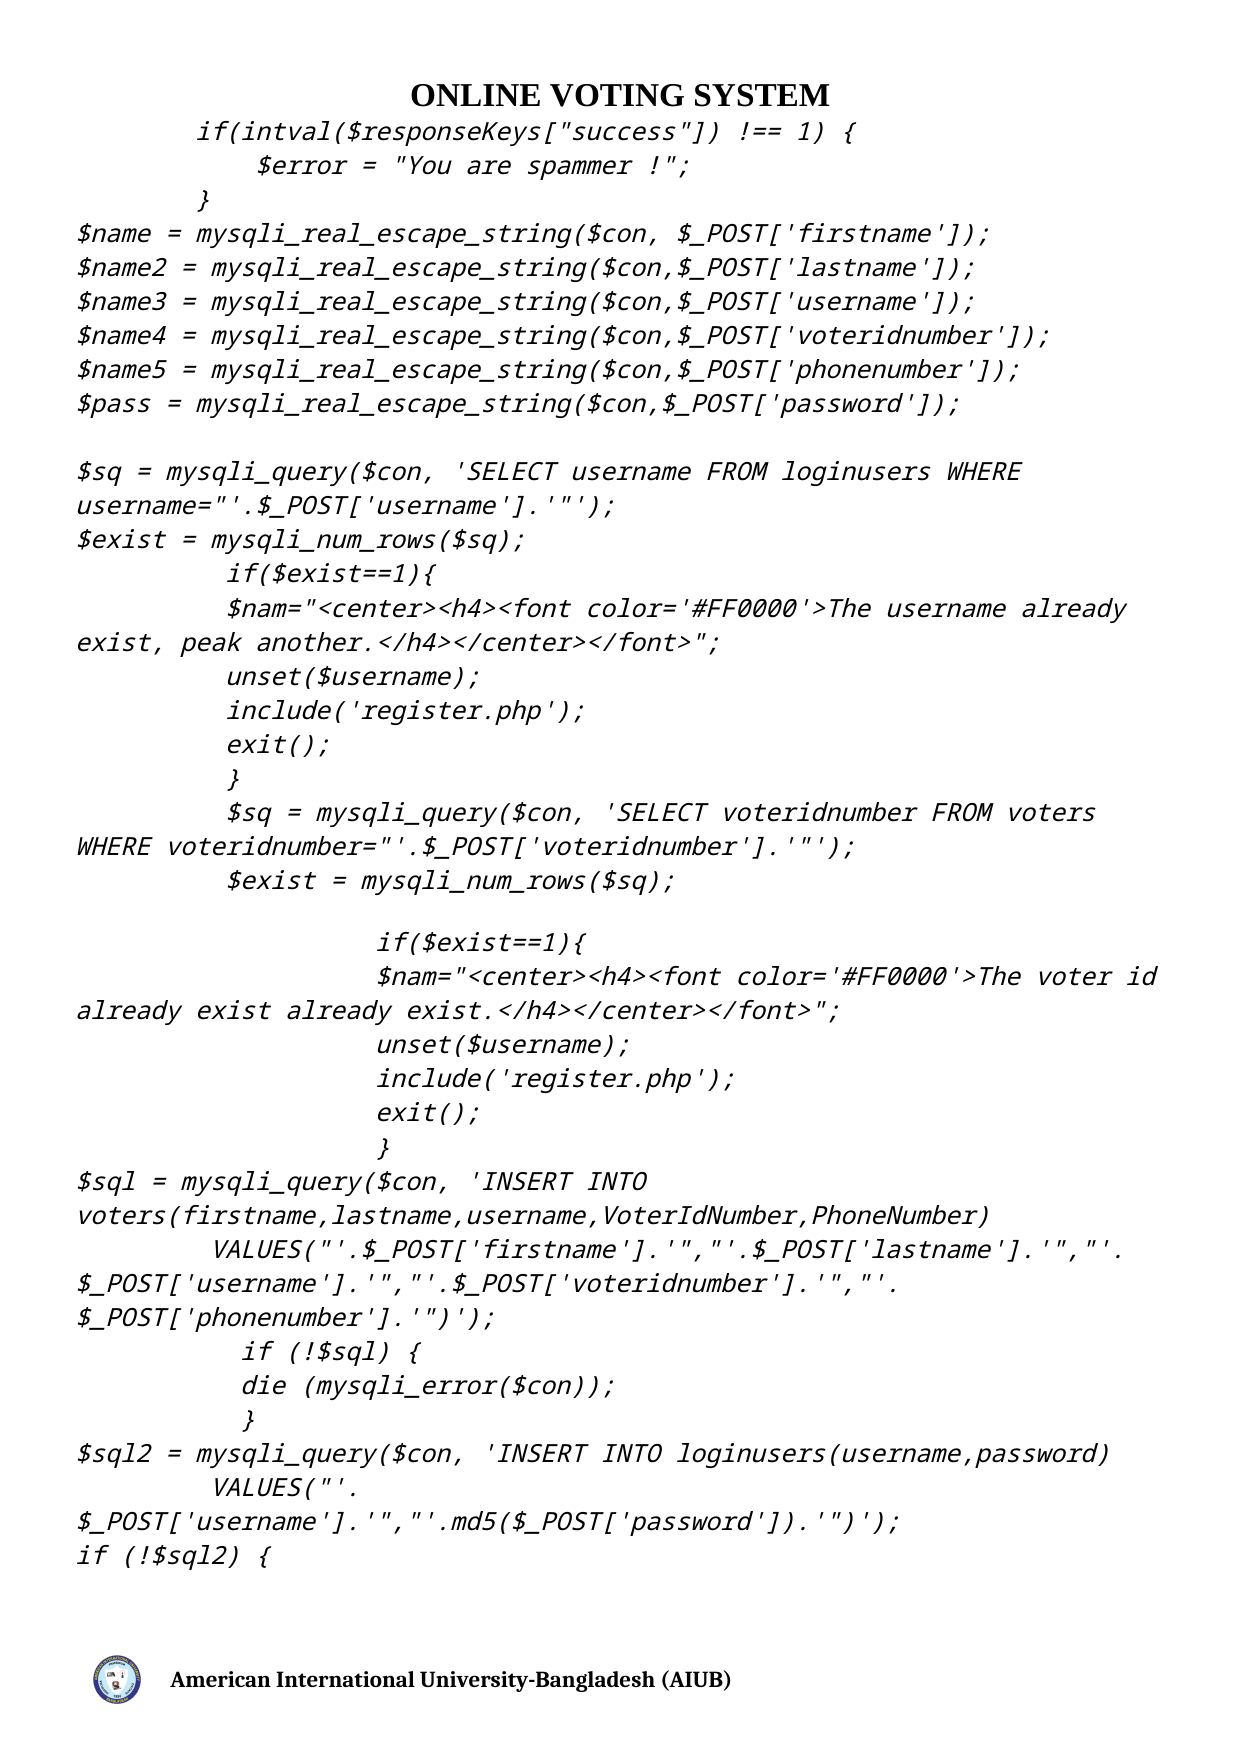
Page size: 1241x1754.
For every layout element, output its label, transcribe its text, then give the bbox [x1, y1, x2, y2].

text include('register.php'); [75, 692, 1165, 726]
text } [75, 1129, 1165, 1163]
text die (mysqli_error($con)); [75, 1368, 1165, 1402]
text $name4 = mysqli_real_escape_string($con,$_POST['voteridnumber']); [75, 318, 1165, 352]
text unset($username); [75, 658, 1165, 692]
text if (!$sql) { [75, 1333, 1165, 1368]
text unset($username); [75, 1027, 1165, 1061]
text } [75, 181, 1165, 216]
text $nam="<center><h4><font color='#FF0000'>The username already exist, peak another.</h4></center></font>"; [75, 590, 1165, 658]
text $name2 = mysqli_real_escape_string($con,$_POST['lastname']); [75, 249, 1165, 284]
text } [75, 761, 1165, 794]
text $nam="<center><h4><font color='#FF0000'>The voter id already exist already exist.</h4></center></font>"; [75, 959, 1165, 1027]
text $name3 = mysqli_real_escape_string($con,$_POST['username']); [75, 284, 1165, 318]
text exit(); [75, 726, 1165, 761]
text if($exist==1){ [75, 925, 1165, 959]
text VALUES("'.$_POST['username'].'","'.md5($_POST['password']).'")'); [75, 1470, 1165, 1538]
text $exist = mysqli_num_rows($sq); [75, 522, 1165, 556]
text include('register.php'); [75, 1061, 1165, 1095]
text $sql = mysqli_query($con, 'INSERT INTO voters(firstname,lastname,username,VoterIdNumber,PhoneNumber) [75, 1163, 1165, 1231]
text } [75, 1402, 1165, 1436]
text if(intval($responseKeys["success"]) !== 1) { [75, 113, 1165, 147]
picture [92, 1654, 142, 1705]
text $exist = mysqli_num_rows($sq); [75, 863, 1165, 897]
text $error = "You are spammer !"; [75, 147, 1165, 181]
text $sql2 = mysqli_query($con, 'INSERT INTO loginusers(username,password) [75, 1436, 1165, 1470]
text VALUES("'.$_POST['firstname'].'","'.$_POST['lastname'].'","'.$_POST['username'].'","'.$_POST['voteridnumber'].'","'.$_POST['phonenumber'].'")'); [75, 1231, 1165, 1333]
text exit(); [75, 1095, 1165, 1129]
text if (!$sql2) { [75, 1538, 1165, 1572]
text $name5 = mysqli_real_escape_string($con,$_POST['phonenumber']); [75, 352, 1165, 386]
text $name = mysqli_real_escape_string($con, $_POST['firstname']); [75, 216, 1165, 249]
text if($exist==1){ [75, 556, 1165, 590]
text $sq = mysqli_query($con, 'SELECT username FROM loginusers WHERE username="'.$_POST['username'].'"'); [75, 454, 1165, 522]
text $sq = mysqli_query($con, 'SELECT voteridnumber FROM voters WHERE voteridnumber="'.$_POST['voteridnumber'].'"'); [75, 794, 1165, 863]
text $pass = mysqli_real_escape_string($con,$_POST['password']); [75, 386, 1165, 420]
